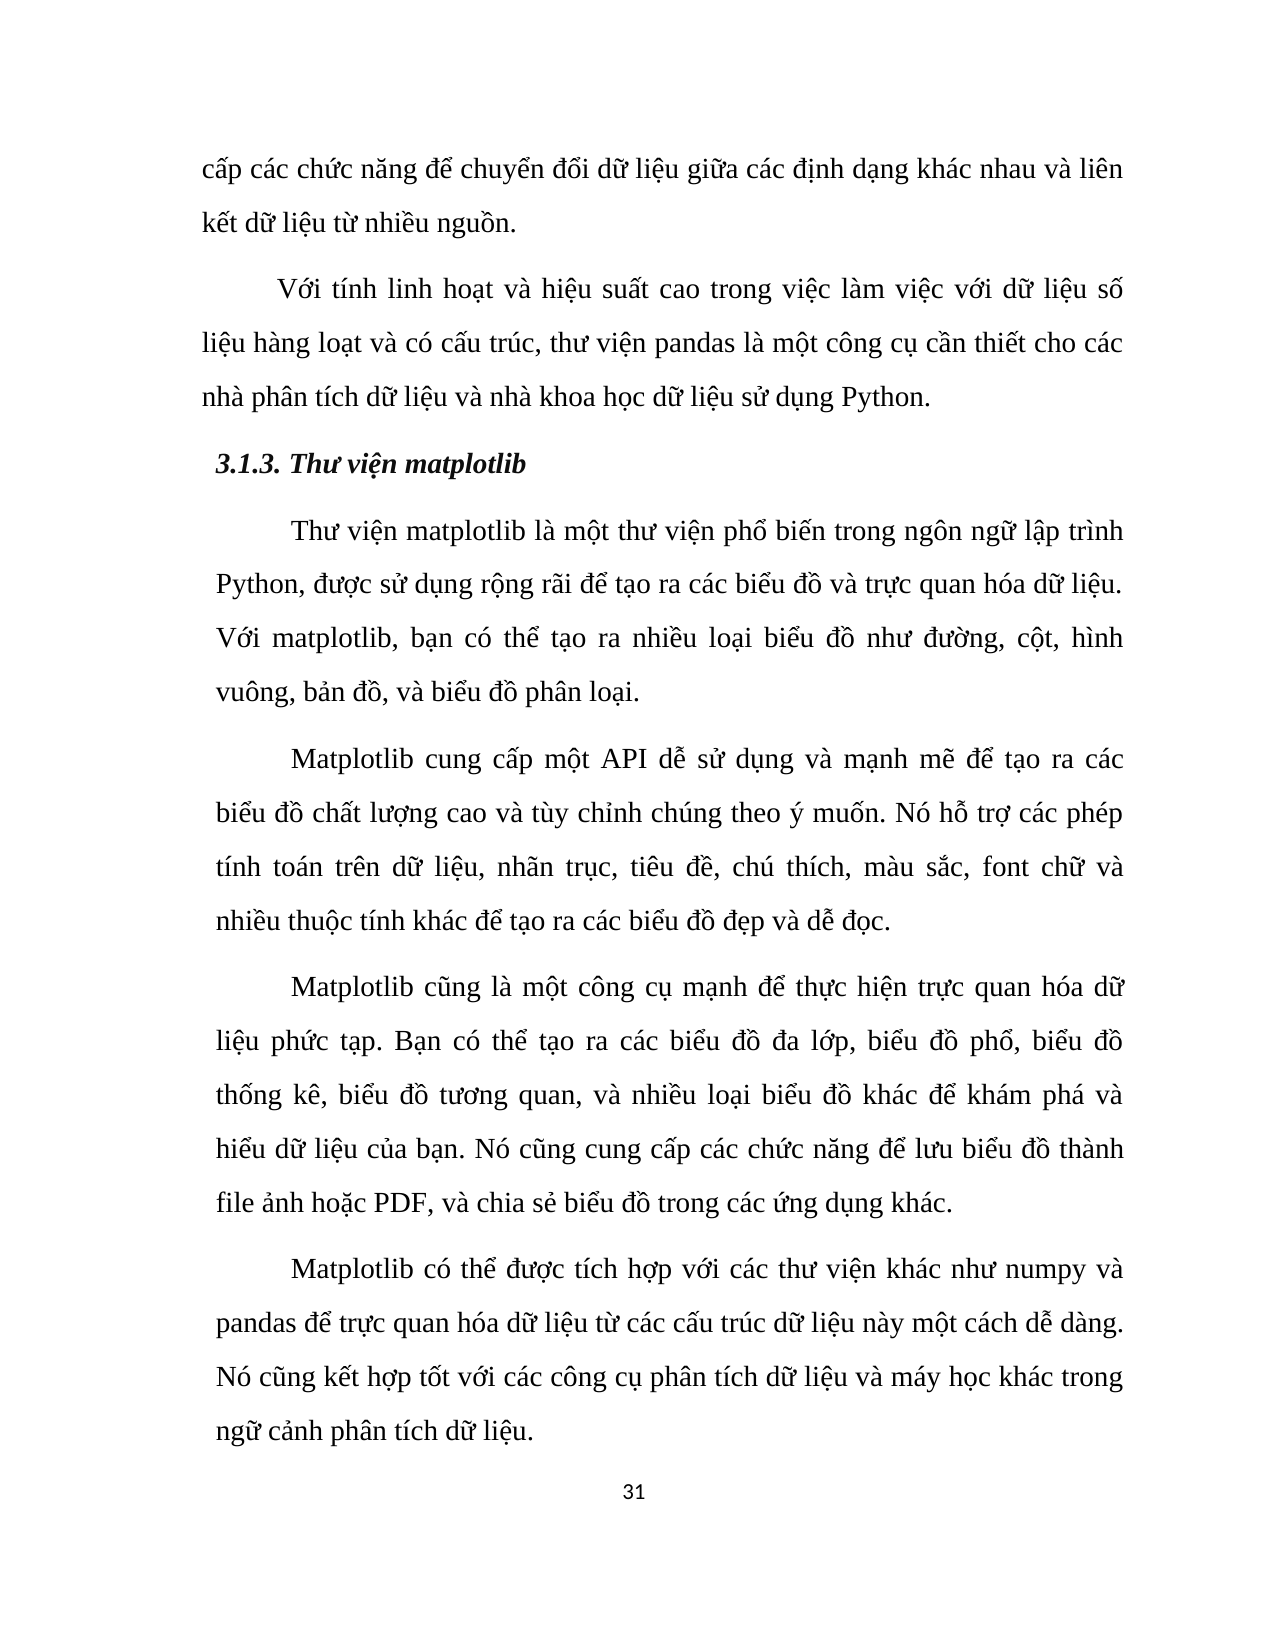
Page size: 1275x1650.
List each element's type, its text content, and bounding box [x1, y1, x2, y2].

text Thư viện matplotlib là một thư viện phổ biến trong ngôn ngữ lập trình Python, được sử dụng rộng rãi để tạo ra các biểu đồ và trực quan hóa dữ liệu. Với matplotlib, bạn có thể tạo ra nhiều loại biểu đồ như đường, cột, hình vuông, bản đồ, và biểu đồ phân loại. [216, 513, 1125, 708]
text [202, 151, 1125, 238]
subtitle 3.1.3. Thư viện matplotlib [216, 446, 1124, 479]
text Matplotlib có thể được tích hợp với các thư viện khác như numpy và pandas để trực quan hóa dữ liệu từ các cấu trúc dữ liệu này một cách dễ dàng. Nó cũng kết hợp tốt với các công cụ phân tích dữ liệu và máy học khác trong ngữ cảnh phân tích dữ liệu. [216, 1252, 1125, 1447]
text Matplotlib cung cấp một API dễ sử dụng và mạnh mẽ để tạo ra các biểu đồ chất lượng cao và tùy chỉnh chúng theo ý muốn. Nó hỗ trợ các phép tính toán trên dữ liệu, nhãn trục, tiêu đề, chú thích, màu sắc, font chữ và nhiều thuộc tính khác để tạo ra các biểu đồ đẹp và dễ đọc. [216, 741, 1125, 936]
text Matplotlib cũng là một công cụ mạnh để thực hiện trực quan hóa dữ liệu phức tạp. Bạn có thể tạo ra các biểu đồ đa lớp, biểu đồ phổ, biểu đồ thống kê, biểu đồ tương quan, và nhiều loại biểu đồ khác để khám phá và hiểu dữ liệu của bạn. Nó cũng cung cấp các chức năng để lưu biểu đồ thành file ảnh hoặc PDF, và chia sẻ biểu đồ trong các ứng dụng khác. [216, 969, 1125, 1219]
text Với tính linh hoạt và hiệu suất cao trong việc làm việc với dữ liệu số liệu hàng loạt và có cấu trúc, thư viện pandas là một công cụ cần thiết cho các nhà phân tích dữ liệu và nhà khoa học dữ liệu sử dụng Python. [202, 271, 1125, 413]
